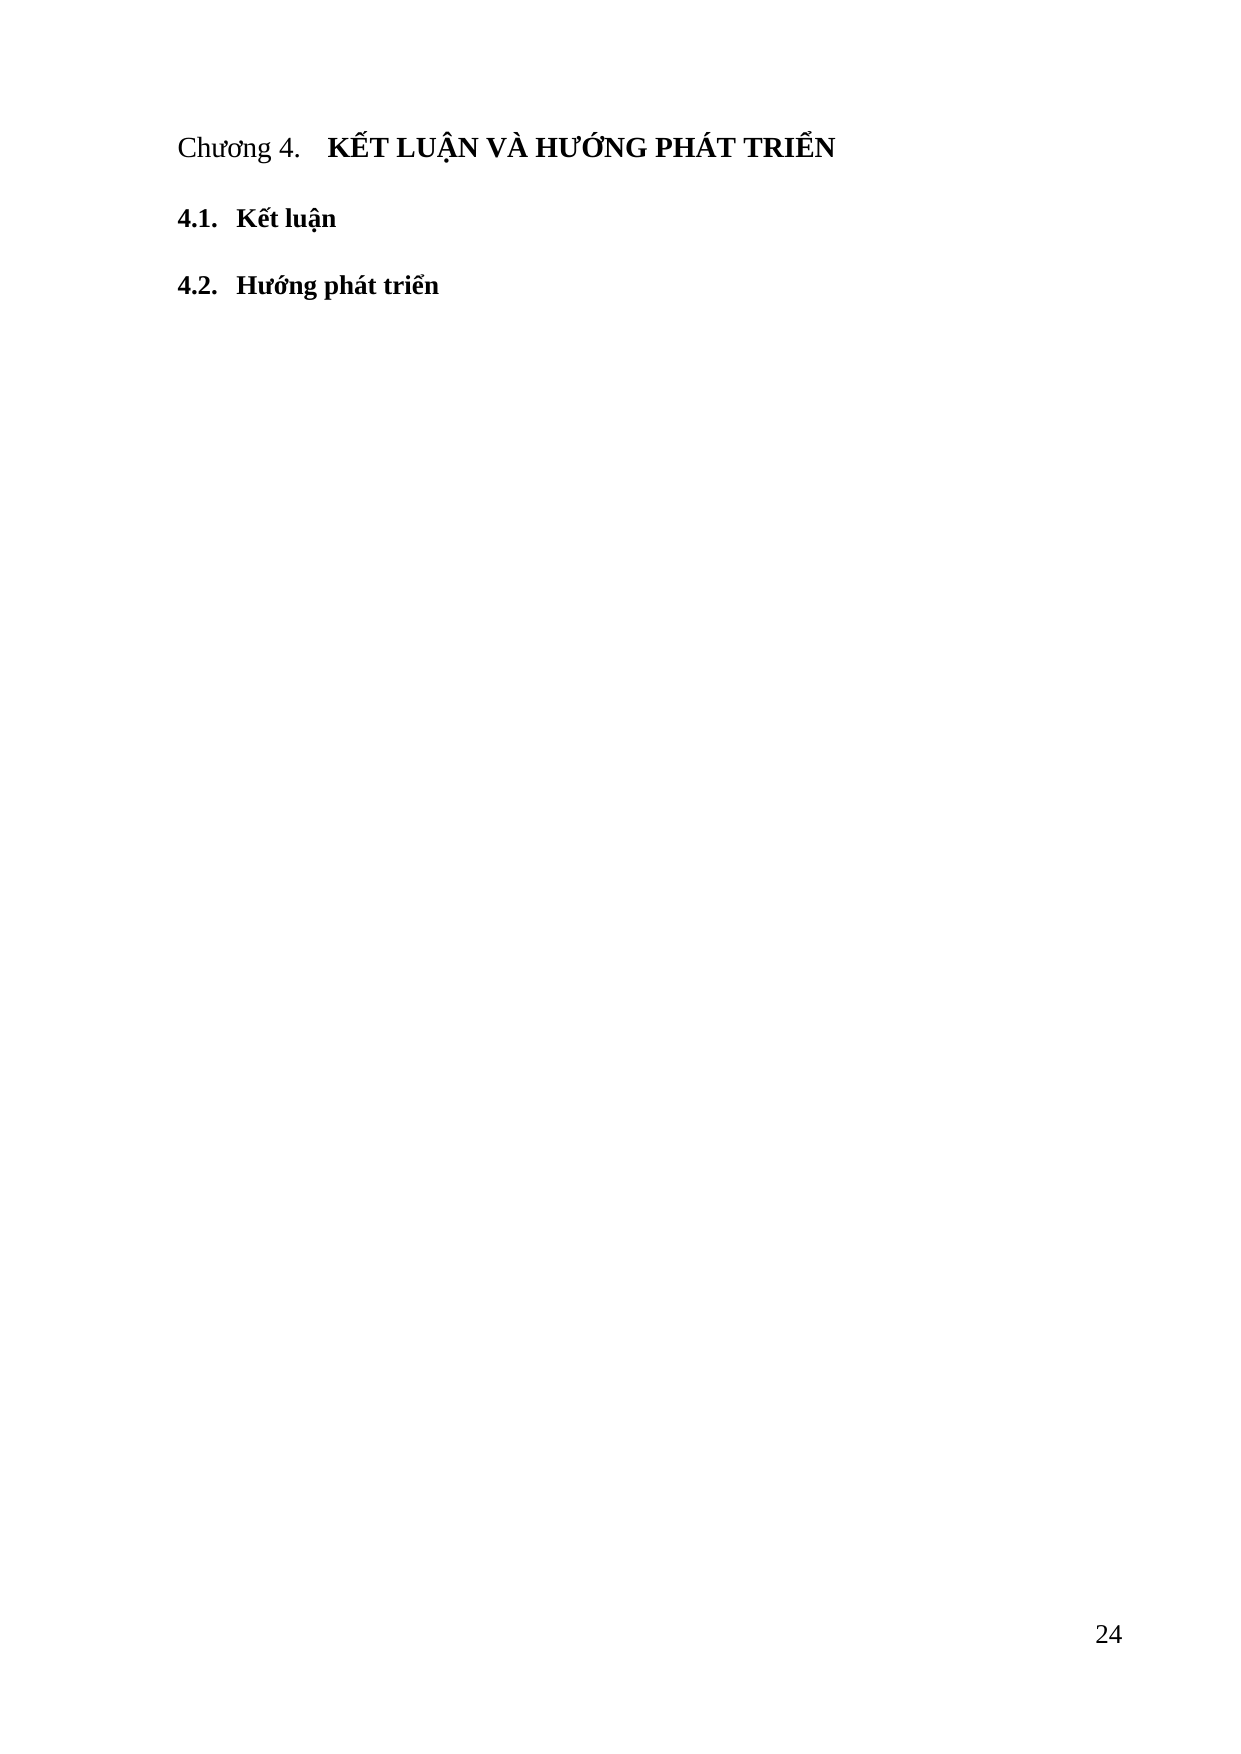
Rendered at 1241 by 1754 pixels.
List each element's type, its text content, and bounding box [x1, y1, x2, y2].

subtitle Kết luận [177, 202, 1122, 233]
subtitle KẾT LUẬN VÀ HƯỚNG PHÁT TRIỂN [177, 131, 1122, 164]
subtitle Hướng phát triển [177, 269, 1122, 300]
